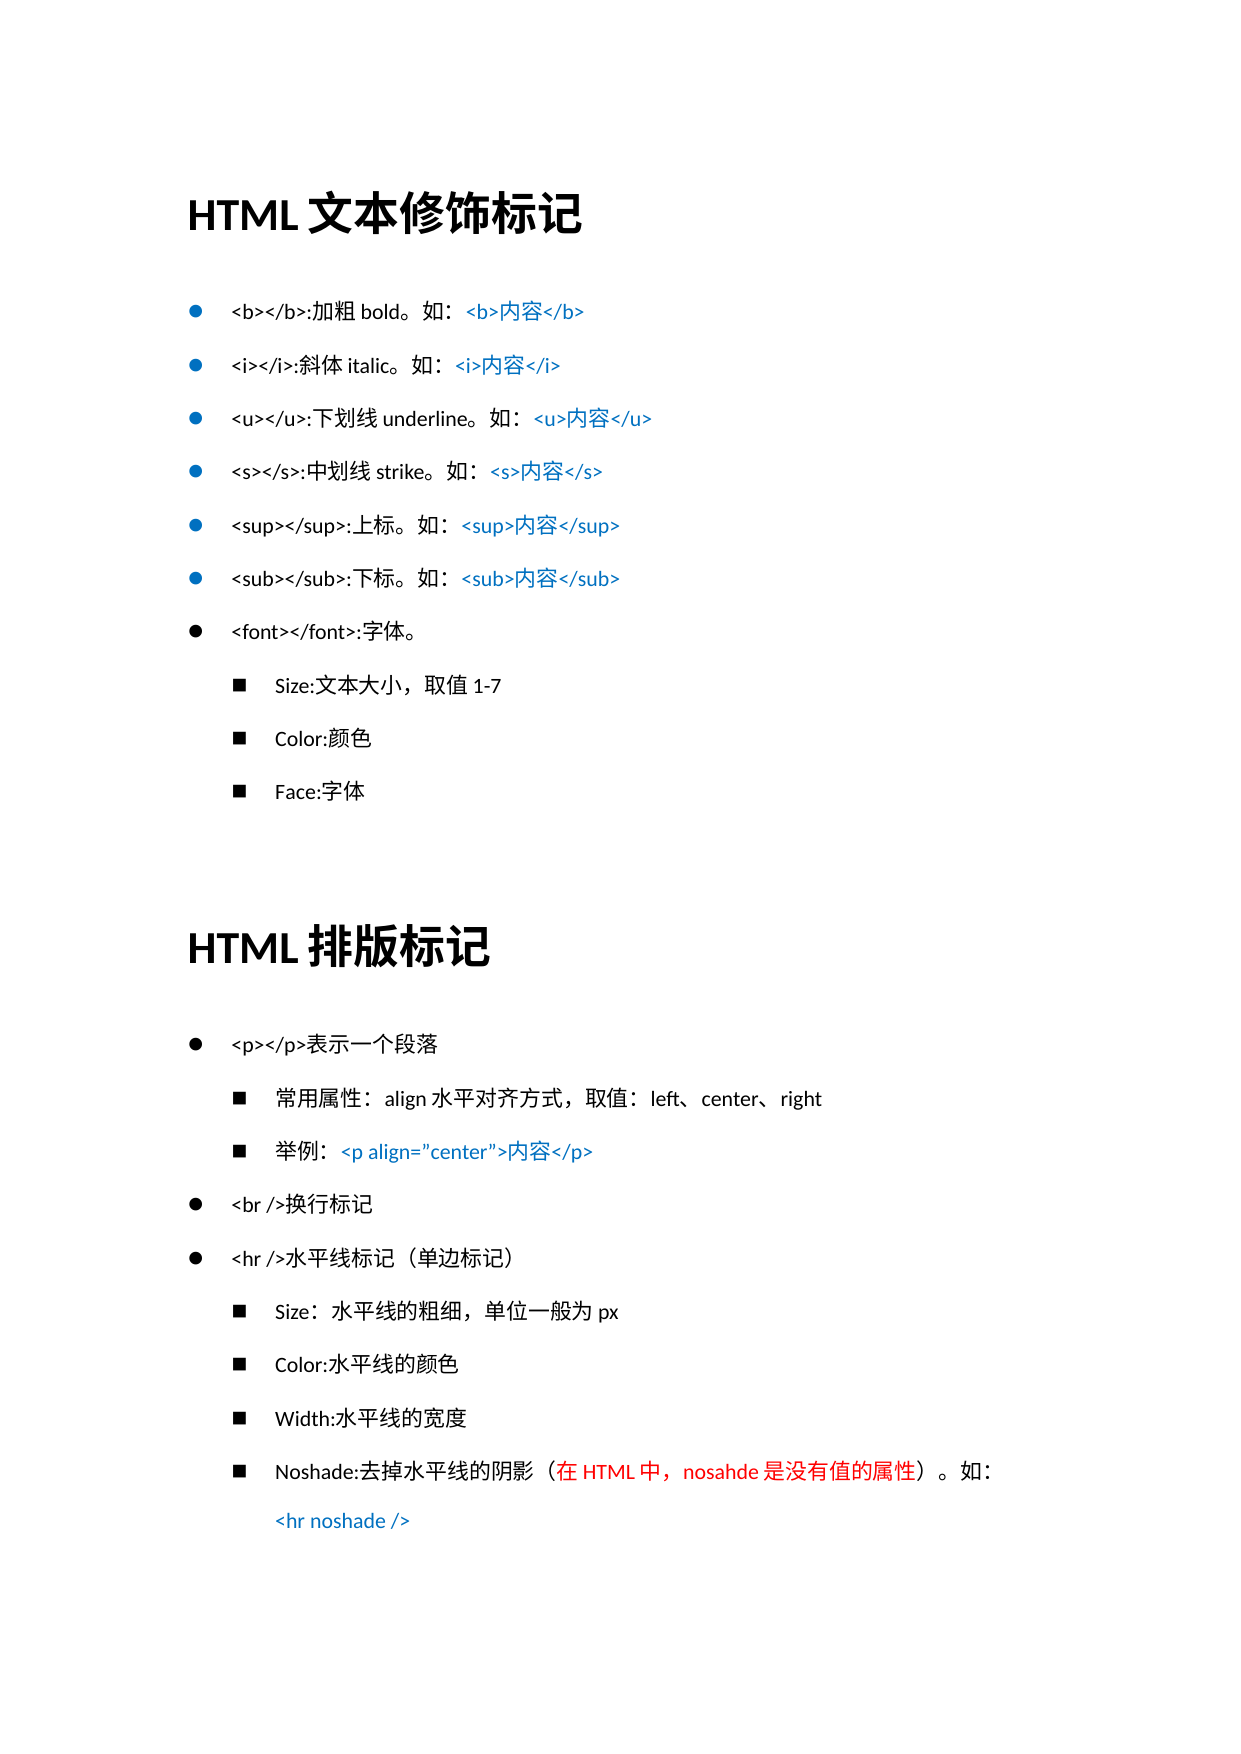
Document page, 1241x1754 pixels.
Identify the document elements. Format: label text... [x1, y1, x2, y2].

list <b></b>:加粗bold。如：<b>内容</b> [187, 294, 1053, 326]
subtitle HTML文本修饰标记 [187, 162, 1053, 259]
list 举例：<p align=”center”>内容</p> [231, 1134, 1053, 1166]
list <hr />水平线标记（单边标记） [187, 1240, 1053, 1273]
text <hr noshade /> [275, 1507, 1053, 1539]
list Width:水平线的宽度 [231, 1400, 1053, 1433]
list Size:文本大小，取值1-7 [231, 667, 1053, 700]
list Color:水平线的颜色 [231, 1347, 1053, 1379]
list Color:颜色 [231, 721, 1053, 753]
list <u></u>:下划线underline。如：<u>内容</u> [187, 401, 1053, 433]
list <br />换行标记 [187, 1187, 1053, 1219]
list Noshade:去掉水平线的阴影（在HTML中，nosahde是没有值的属性）。如： [231, 1454, 1053, 1486]
list <sup></sup>:上标。如：<sup>内容</sup> [187, 507, 1053, 540]
list Face:字体 [231, 774, 1053, 806]
list <s></s>:中划线strike。如：<s>内容</s> [187, 454, 1053, 486]
list 常用属性：align 水平对齐方式，取值：left、center、right [231, 1080, 1053, 1113]
subtitle HTML排版标记 [187, 895, 1053, 993]
list <p></p>表示一个段落 [187, 1027, 1053, 1059]
list <sub></sub>:下标。如：<sub>内容</sub> [187, 561, 1053, 593]
list <i></i>:斜体italic。如：<i>内容</i> [187, 347, 1053, 380]
list <font></font>:字体。 [187, 614, 1053, 646]
list Size：水平线的粗细，单位一般为px [231, 1294, 1053, 1326]
